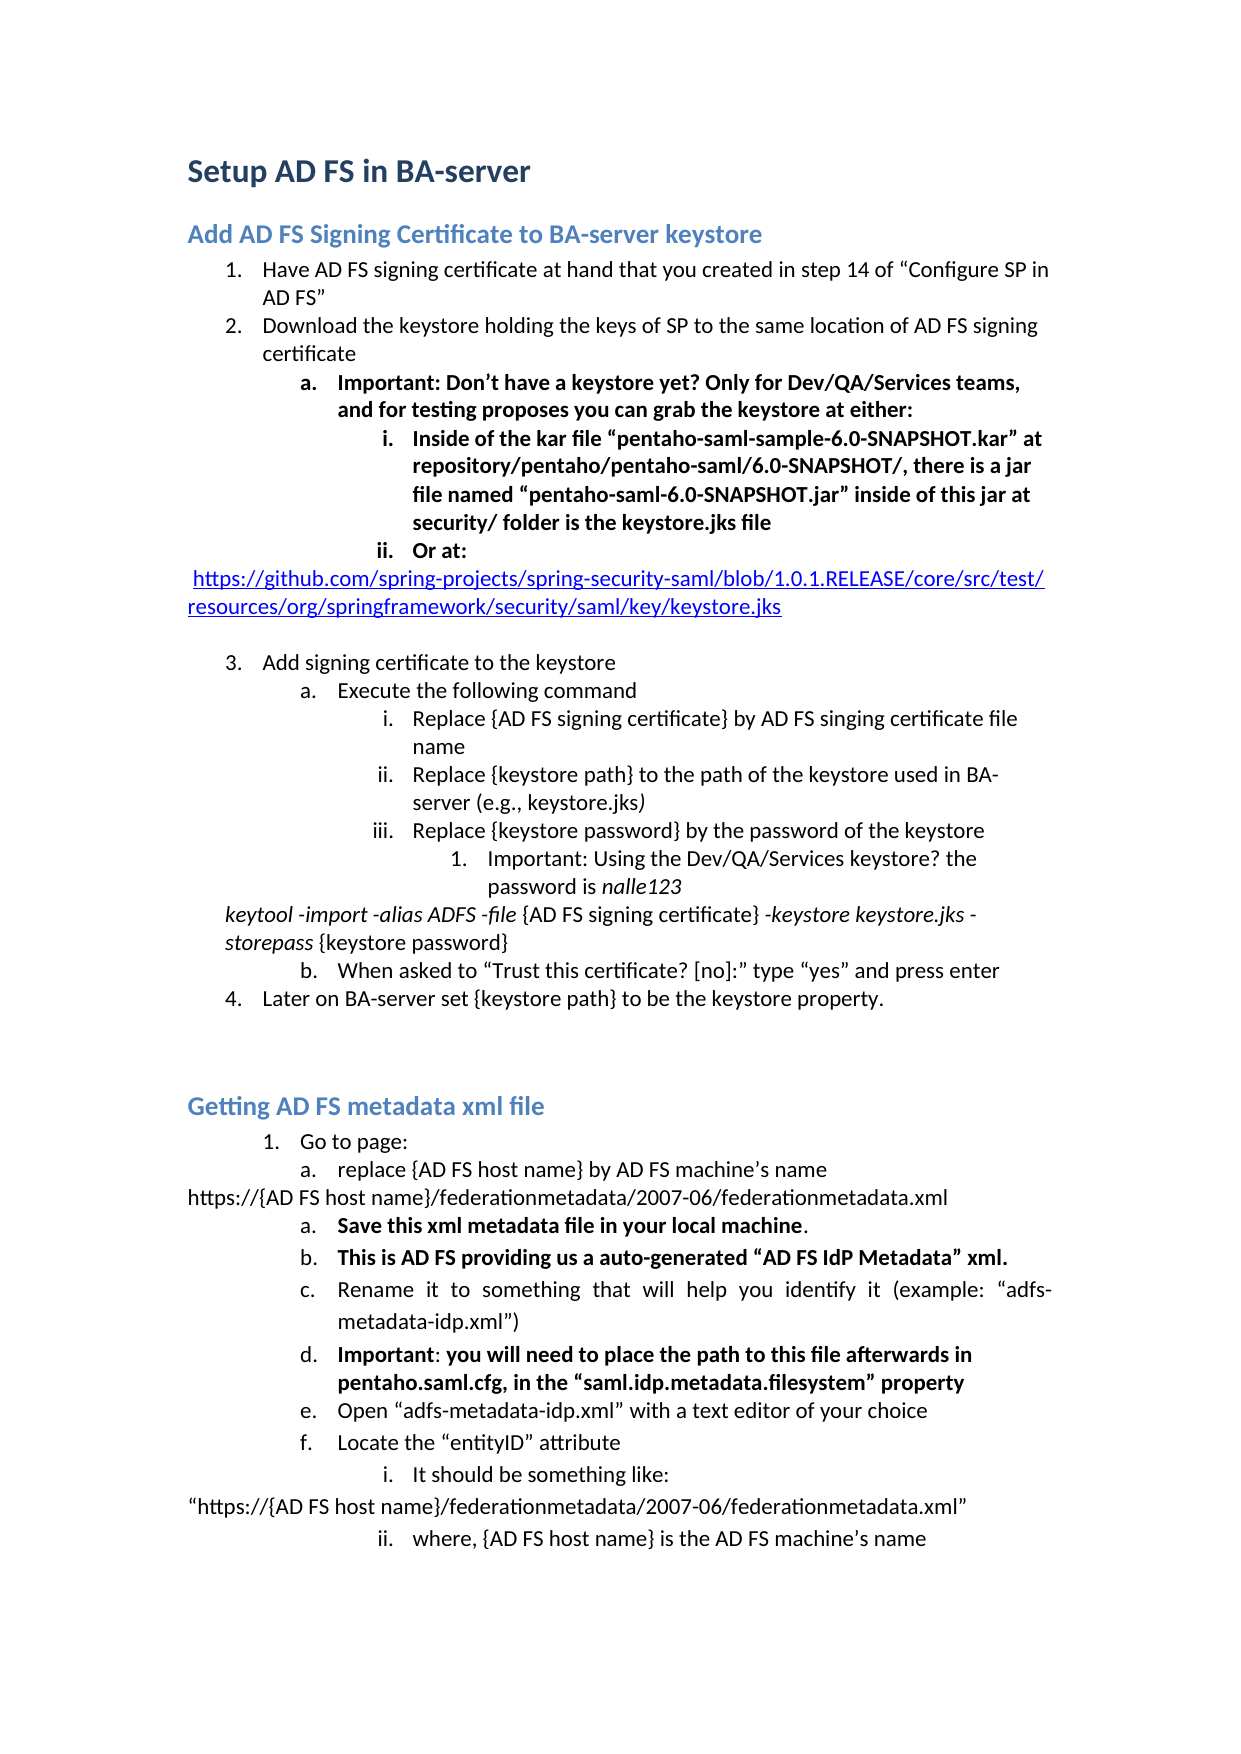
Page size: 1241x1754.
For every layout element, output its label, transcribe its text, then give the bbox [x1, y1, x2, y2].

list Open “adfs-metadata-idp.xml” with a text editor of your choice [300, 1396, 1053, 1424]
list Go to page: [262, 1127, 1053, 1155]
list where, {AD FS host name} is the AD FS machine’s name [394, 1524, 1053, 1552]
text Setup AD FS in BA-server [187, 150, 1053, 191]
text “https://{AD FS host name}/federationmetadata/2007-06/federationmetadata.xml” [187, 1492, 1053, 1520]
list https://github.com/spring-projects/spring-security-saml/blob/1.0.1.RELEASE/core/src/test/resources/org/springframework/security/saml/key/keystore.jks [187, 564, 1053, 620]
text keytool -import -alias ADFS -file {AD FS signing certificate} -keystore keystore.jks -storepass {keystore password} [225, 900, 1053, 956]
list Locate the “entityID” attribute [300, 1428, 1053, 1456]
list Important: you will need to place the path to this file afterwards in pentaho.saml.cfg, in the “saml.idp.metadata.filesystem” property [300, 1340, 1053, 1396]
list Replace {keystore password} by the password of the keystore [394, 816, 1053, 844]
text https://{AD FS host name}/federationmetadata/2007-06/federationmetadata.xml [187, 1183, 1053, 1211]
list Important: Using the Dev/QA/Services keystore? the password is nalle123 [450, 844, 1053, 900]
list Replace {keystore path} to the path of the keystore used in BA-server (e.g., keystore.jks) [394, 760, 1053, 816]
list Replace {AD FS signing certificate} by AD FS singing certificate file name [394, 704, 1053, 760]
list When asked to “Trust this certificate? [no]:” type “yes” and press enter [300, 956, 1053, 984]
list Execute the following command [300, 676, 1053, 704]
list replace {AD FS host name} by AD FS machine’s name [300, 1155, 1053, 1183]
list Download the keystore holding the keys of SP to the same location of AD FS signing certificate [225, 312, 1053, 368]
list Inside of the kar file “pentaho-saml-sample-6.0-SNAPSHOT.kar” at repository/pentaho/pentaho-saml/6.0-SNAPSHOT/, there is a jar file named “pentaho-saml-6.0-SNAPSHOT.jar” inside of this jar at security/ folder is the keystore.jks file [394, 424, 1053, 536]
list Later on BA-server set {keystore path} to be the keystore property. [225, 984, 1053, 1012]
list Save this xml metadata file in your local machine. [300, 1211, 1053, 1239]
list Important: Don’t have a keystore yet? Only for Dev/QA/Services teams, and for testing proposes you can grab the keystore at either: [300, 368, 1053, 424]
list This is AD FS providing us a auto-generated “AD FS IdP Metadata” xml. [300, 1243, 1053, 1271]
list It should be something like: [394, 1460, 1053, 1488]
subtitle Getting AD FS metadata xml file [187, 1089, 1053, 1122]
list Or at: [394, 536, 1053, 564]
list Have AD FS signing certificate at hand that you created in step 14 of “Configure SP in AD FS” [225, 256, 1053, 312]
list Add signing certificate to the keystore [225, 648, 1053, 676]
subtitle Add AD FS Signing Certificate to BA-server keystore [187, 218, 1053, 251]
list Rename it to something that will help you identify it (example: “adfs-metadata-idp.xml”) [300, 1275, 1053, 1336]
